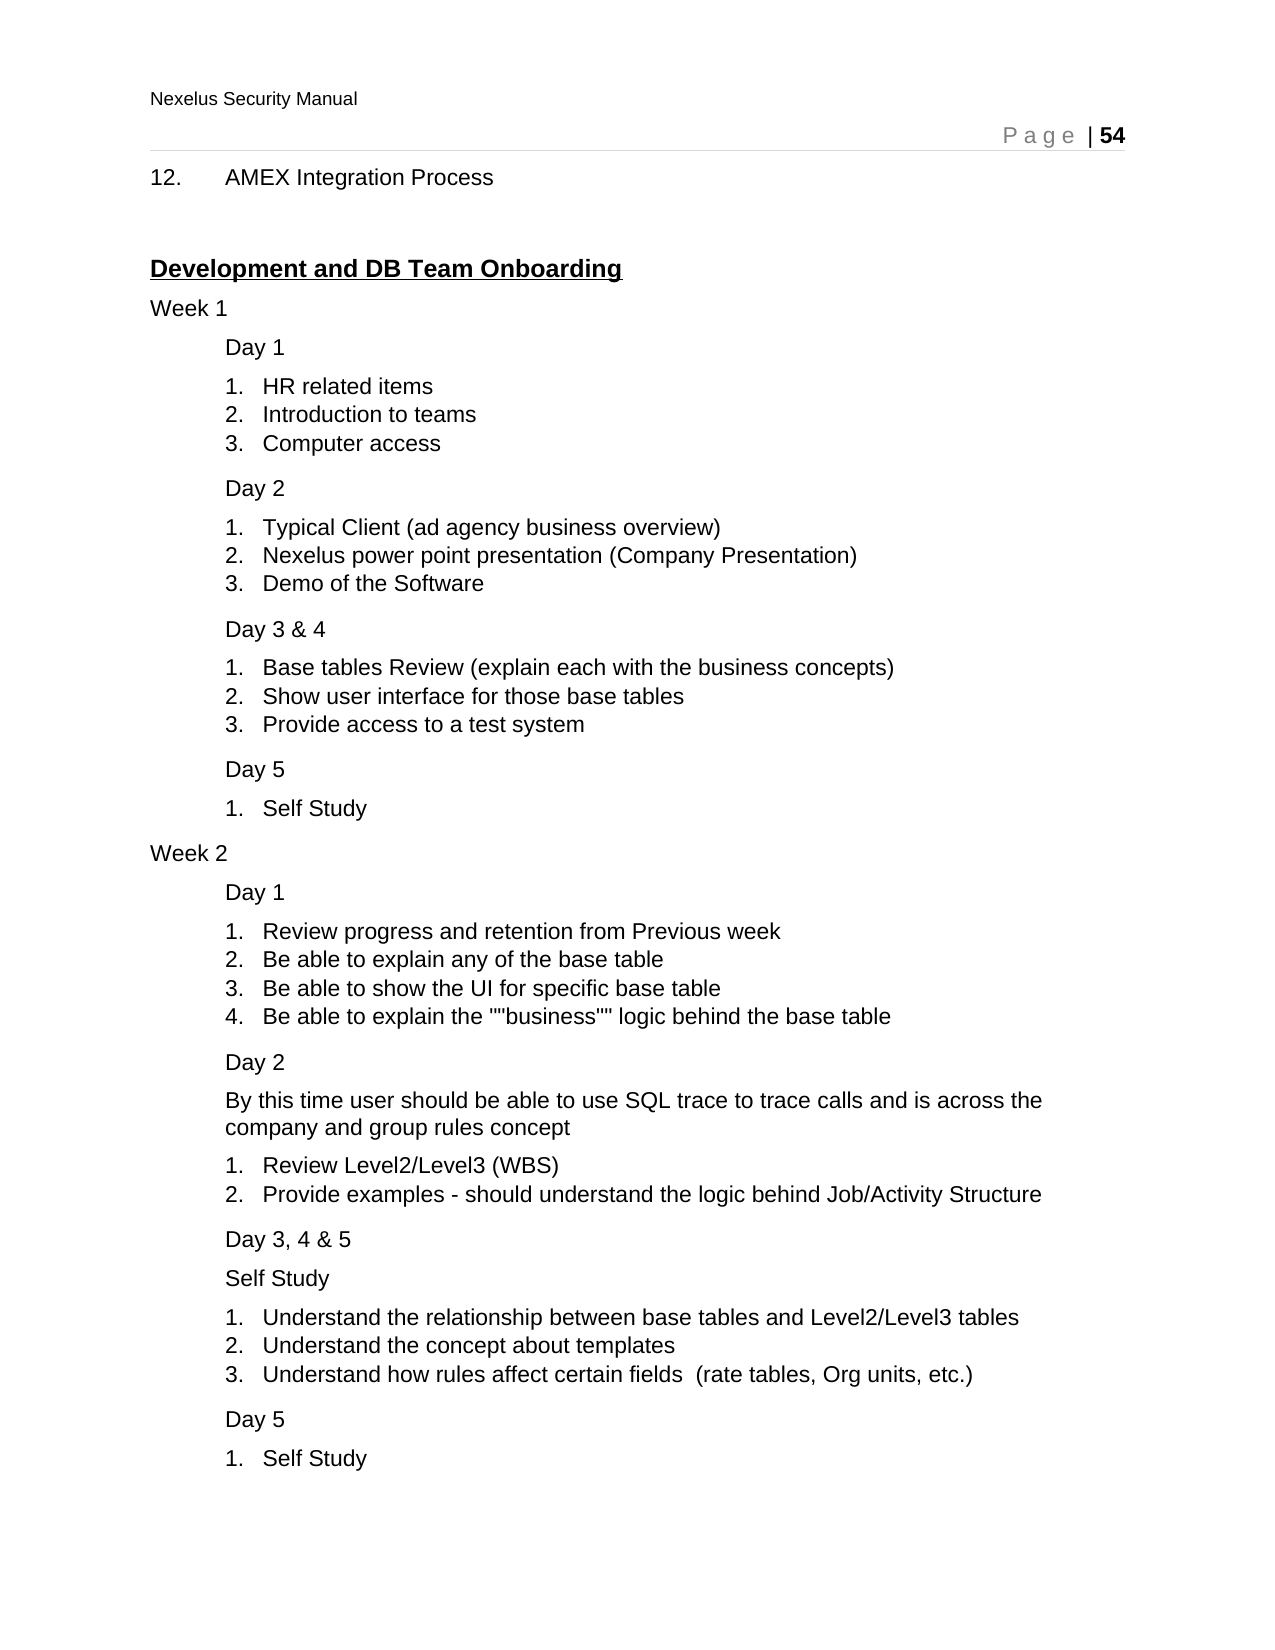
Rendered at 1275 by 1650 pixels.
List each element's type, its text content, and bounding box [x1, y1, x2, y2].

list Self Study [225, 1444, 1125, 1471]
list Introduction to teams [225, 401, 1125, 427]
text Week 1 [150, 295, 1125, 321]
list Computer access [225, 429, 1125, 456]
list Understand the concept about templates [225, 1332, 1125, 1358]
list Be able to explain the ""business"" logic behind the base table [225, 1003, 1125, 1030]
list Review Level2/Level3 (WBS) [225, 1152, 1125, 1179]
subtitle Development and DB Team Onboarding [150, 254, 1125, 282]
text Day 5 [150, 1406, 1125, 1432]
list Provide examples - should understand the logic behind Job/Activity Structure [225, 1181, 1125, 1207]
text Day 3 & 4 [150, 616, 1125, 642]
text Day 2 [150, 1048, 1125, 1075]
list Provide access to a test system [225, 711, 1125, 738]
text Week 2 [150, 840, 1125, 867]
list Self Study [225, 795, 1125, 822]
list Typical Client (ad agency business overview) [225, 513, 1125, 540]
text Day 1 [150, 334, 1125, 360]
list Show user interface for those base tables [225, 683, 1125, 709]
list Be able to show the UI for specific base table [225, 975, 1125, 1001]
text 12. AMEX Integration Process [150, 163, 1125, 190]
text Day 1 [150, 879, 1125, 906]
text Self Study [150, 1265, 1125, 1291]
list Review progress and retention from Previous week [225, 918, 1125, 944]
list Be able to explain any of the base table [225, 946, 1125, 973]
list Understand the relationship between base tables and Level2/Level3 tables [225, 1304, 1125, 1330]
list Demo of the Software [225, 570, 1125, 597]
list Nexelus power point presentation (Company Presentation) [225, 542, 1125, 568]
text Day 5 [150, 756, 1125, 783]
list HR related items [225, 373, 1125, 399]
text Day 2 [150, 475, 1125, 501]
list Base tables Review (explain each with the business concepts) [225, 654, 1125, 681]
text Day 3, 4 & 5 [150, 1226, 1125, 1252]
list Understand how rules affect certain fields (rate tables, Org units, etc.) [225, 1361, 1125, 1387]
text By this time user should be able to use SQL trace to trace calls and is across the company and group rules concept [225, 1087, 1125, 1140]
